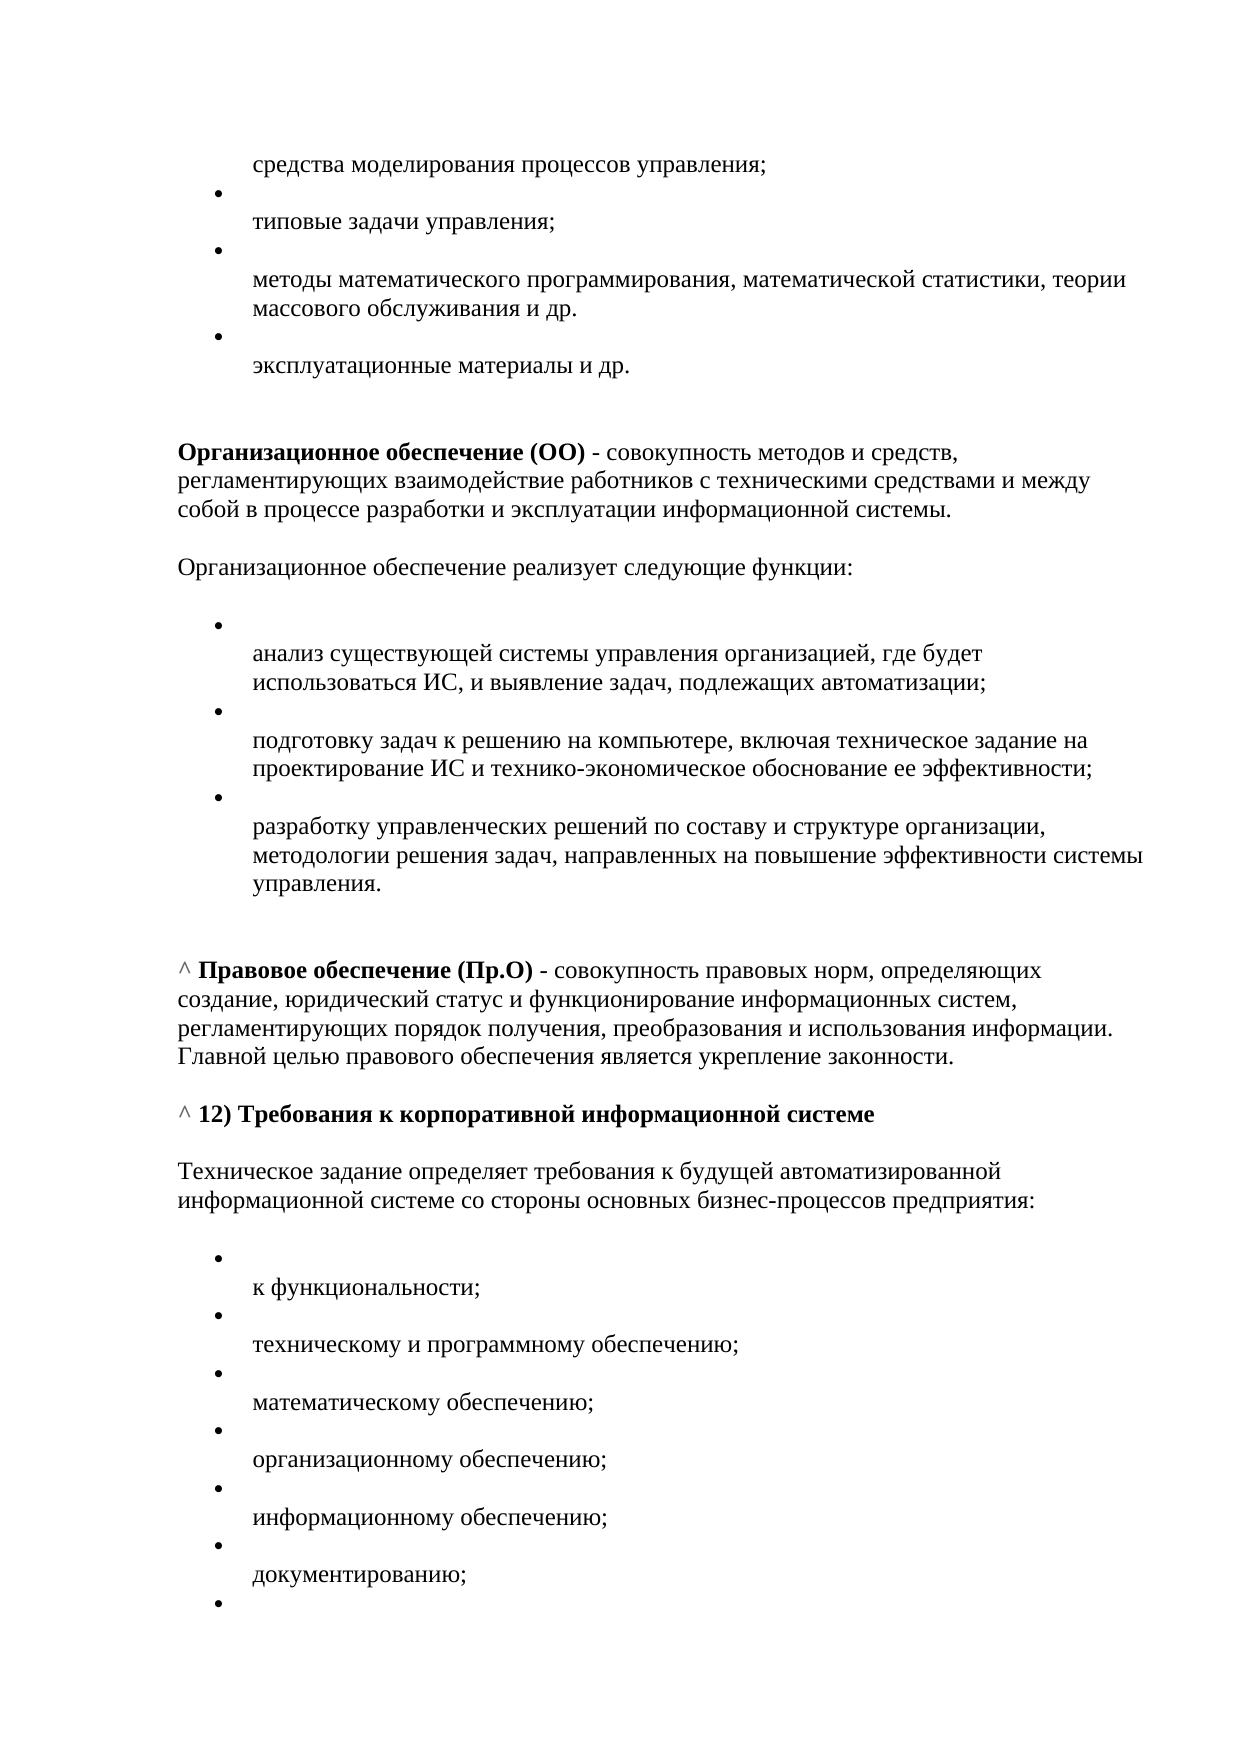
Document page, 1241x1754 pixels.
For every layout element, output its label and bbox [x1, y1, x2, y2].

table_header [176, 118, 1150, 1618]
